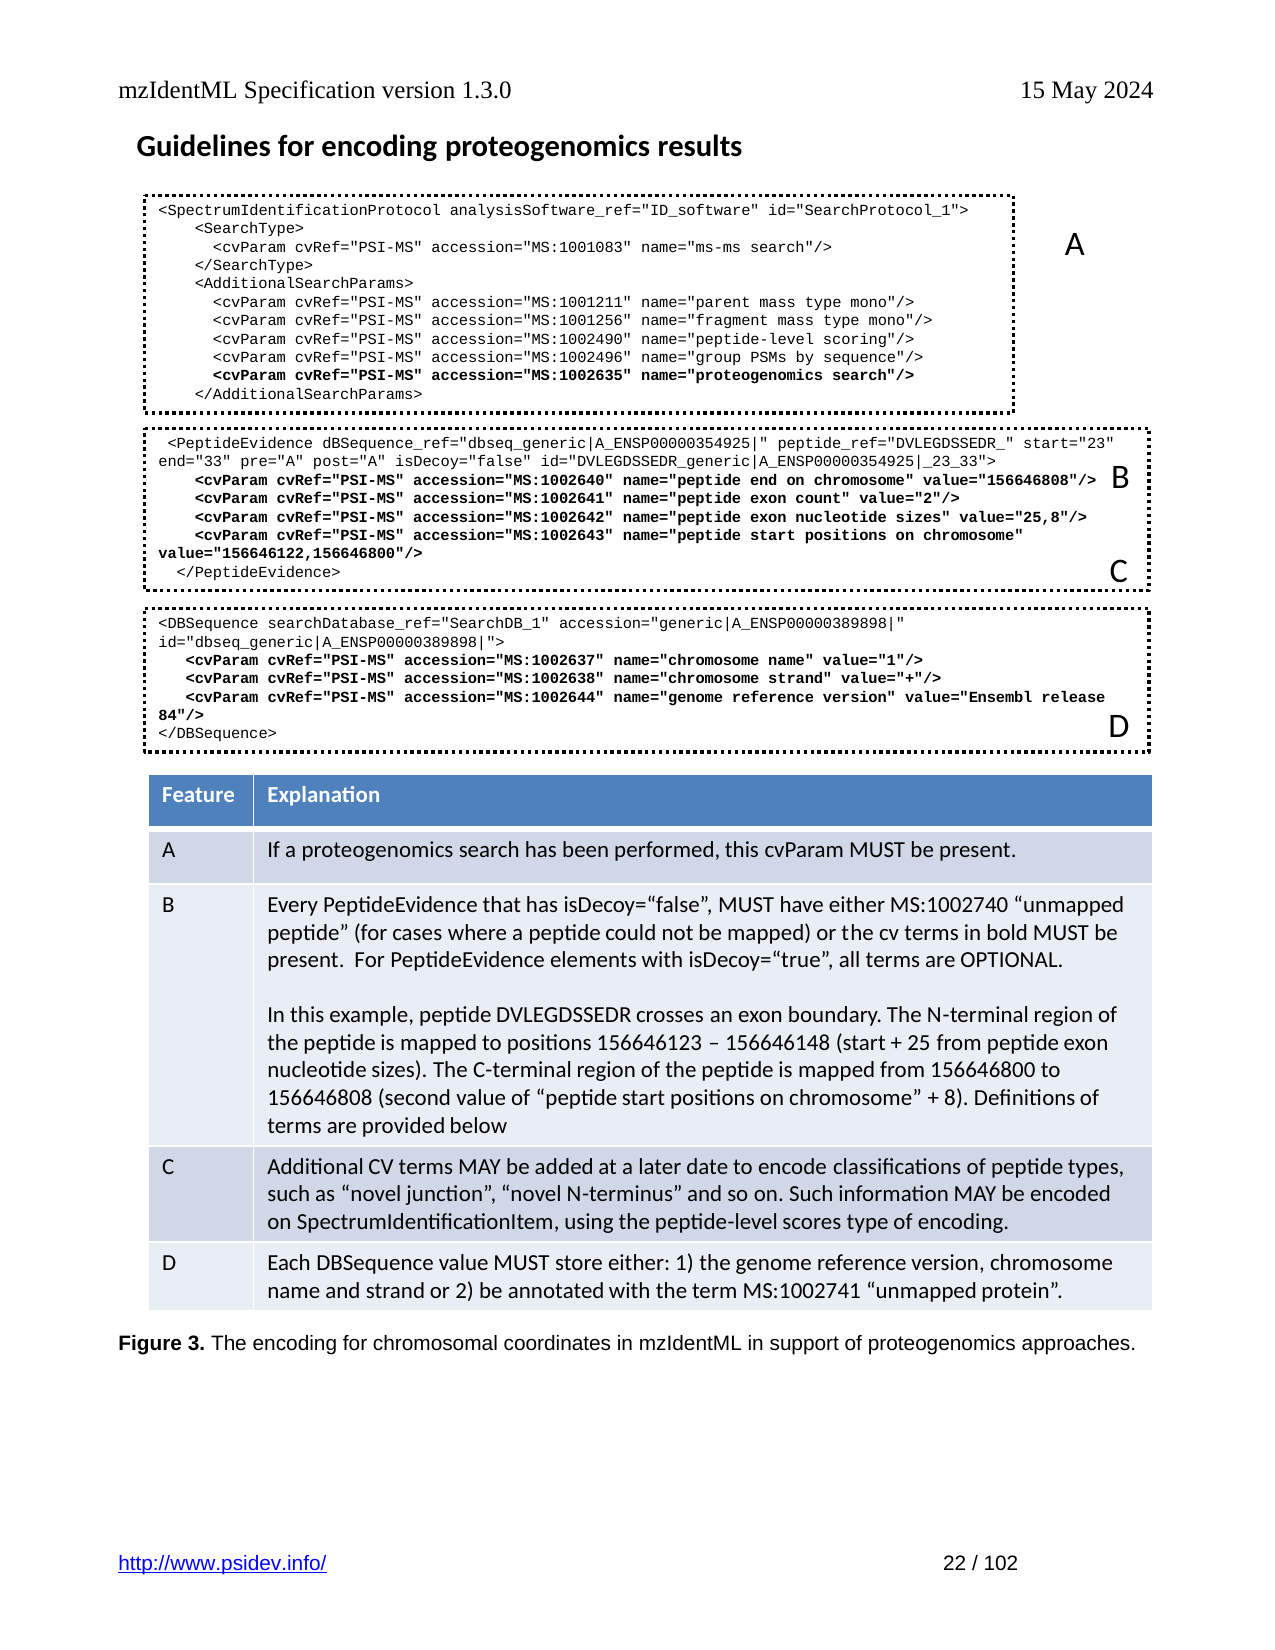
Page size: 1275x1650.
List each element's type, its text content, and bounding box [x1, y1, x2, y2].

text Figure 3. The encoding for chromosomal coordinates in mzIdentML in support of proteogenomics approaches. [118, 1331, 1157, 1354]
